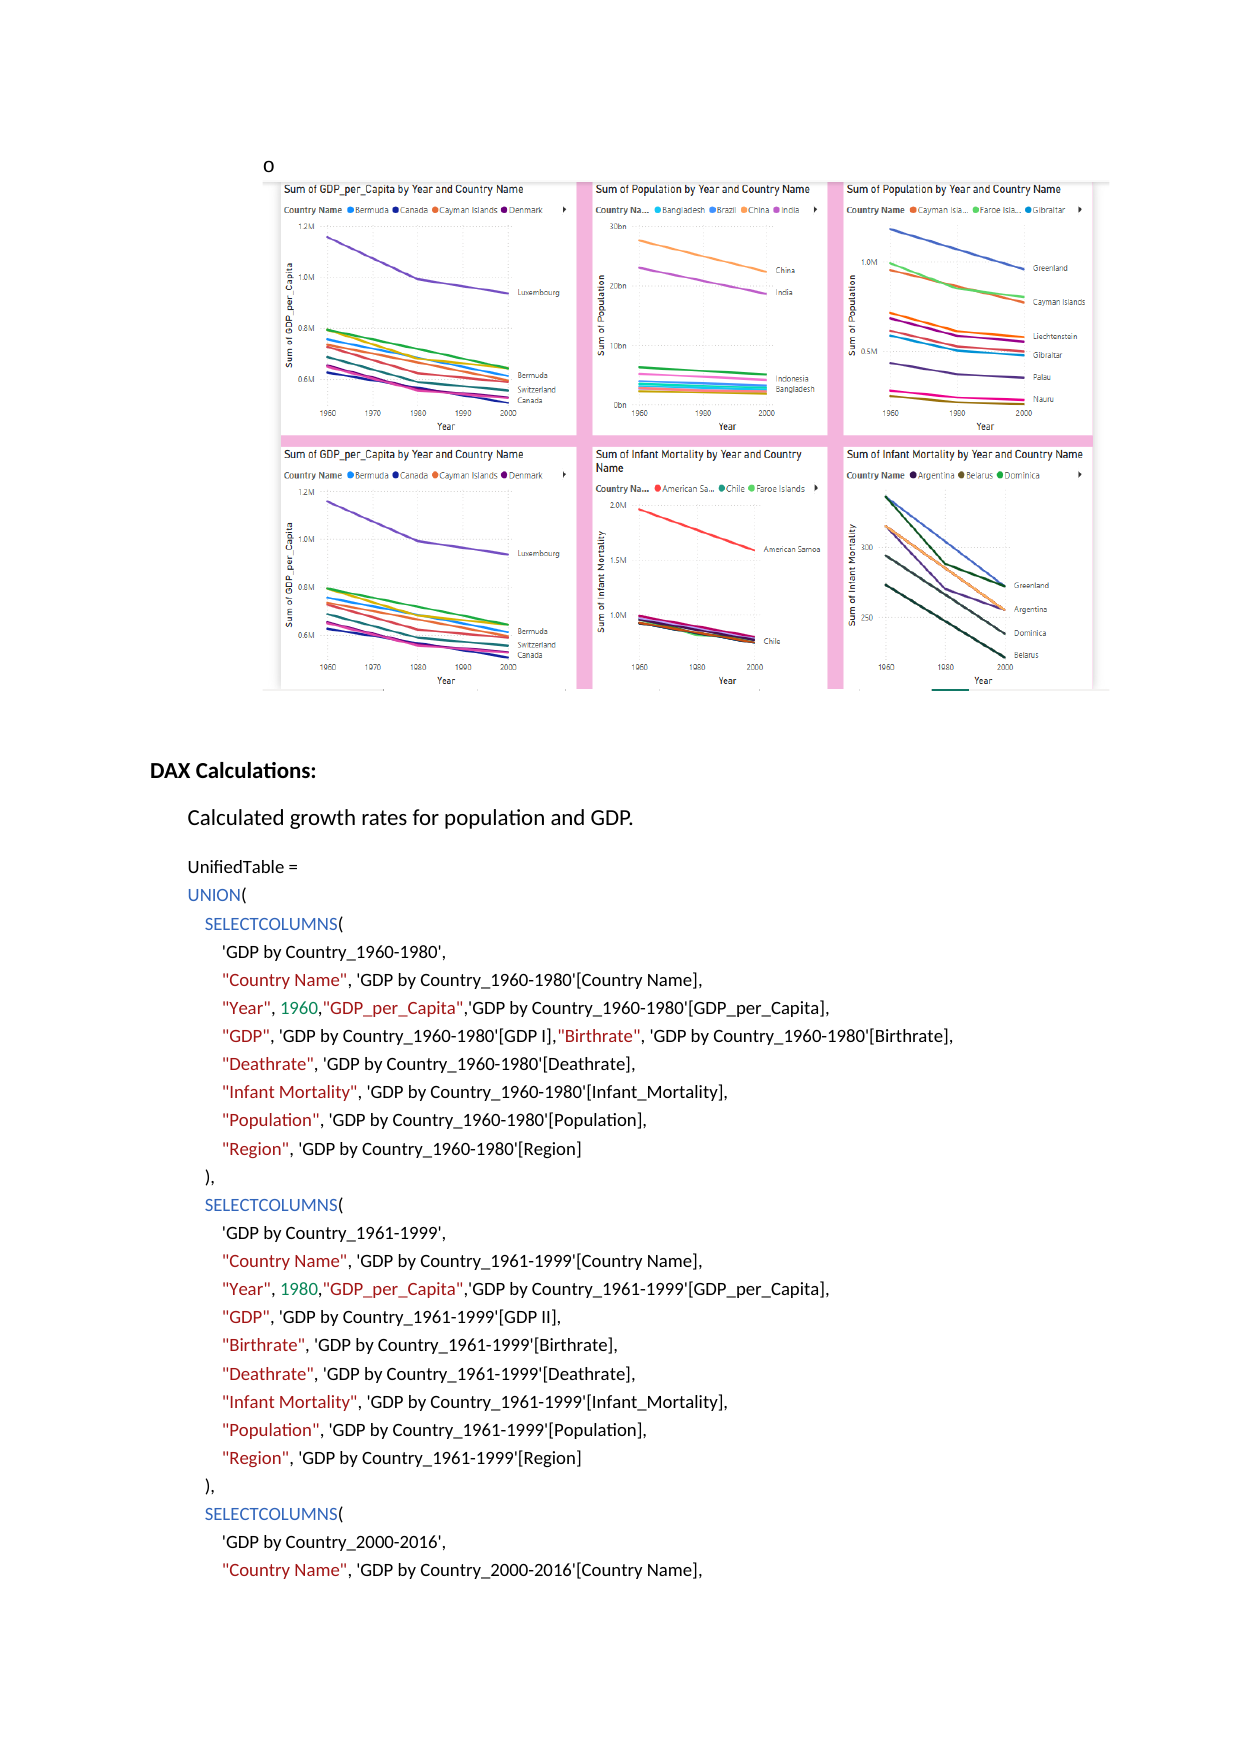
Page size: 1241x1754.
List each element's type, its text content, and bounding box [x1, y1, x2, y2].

text "Country Name", 'GDP by Country_1960-1980'[Country Name], [187, 963, 1090, 991]
text 'GDP by Country_2000-2016', [187, 1525, 1090, 1553]
text "Infant Mortality", 'GDP by Country_1960-1980'[Infant_Mortality], [187, 1075, 1090, 1103]
text "GDP", 'GDP by Country_1961-1999'[GDP II], [187, 1300, 1090, 1328]
text SELECTCOLUMNS( [187, 1188, 1090, 1216]
picture [262, 180, 1110, 691]
text 'GDP by Country_1961-1999', [187, 1216, 1090, 1244]
text "Year", 1980,"GDP_per_Capita",'GDP by Country_1961-1999'[GDP_per_Capita], [187, 1272, 1090, 1300]
text UNION( [187, 878, 1090, 907]
text "Population", 'GDP by Country_1960-1980'[Population], [187, 1103, 1090, 1132]
text "Deathrate", 'GDP by Country_1960-1980'[Deathrate], [187, 1047, 1090, 1075]
text DAX Calculations: [150, 757, 1090, 784]
text "Region", 'GDP by Country_1961-1999'[Region] [187, 1441, 1090, 1469]
text "Country Name", 'GDP by Country_1961-1999'[Country Name], [187, 1244, 1090, 1272]
text ), [187, 1160, 1090, 1188]
text 'GDP by Country_1960-1980', [187, 935, 1090, 963]
text "Year", 1960,"GDP_per_Capita",'GDP by Country_1960-1980'[GDP_per_Capita], [187, 991, 1090, 1019]
text "Country Name", 'GDP by Country_2000-2016'[Country Name], [187, 1553, 1090, 1582]
text SELECTCOLUMNS( [187, 1497, 1090, 1525]
text SELECTCOLUMNS( [187, 907, 1090, 935]
text "Infant Mortality", 'GDP by Country_1961-1999'[Infant_Mortality], [187, 1385, 1090, 1413]
text "GDP", 'GDP by Country_1960-1980'[GDP I],"Birthrate", 'GDP by Country_1960-1980'[Birthrate], [187, 1019, 1090, 1047]
text "Deathrate", 'GDP by Country_1961-1999'[Deathrate], [187, 1357, 1090, 1385]
text UnifiedTable = [187, 850, 1090, 878]
text "Population", 'GDP by Country_1961-1999'[Population], [187, 1413, 1090, 1441]
text Calculated growth rates for population and GDP. [187, 803, 1090, 831]
text "Region", 'GDP by Country_1960-1980'[Region] [187, 1132, 1090, 1160]
text ), [187, 1469, 1090, 1497]
text "Birthrate", 'GDP by Country_1961-1999'[Birthrate], [187, 1328, 1090, 1357]
